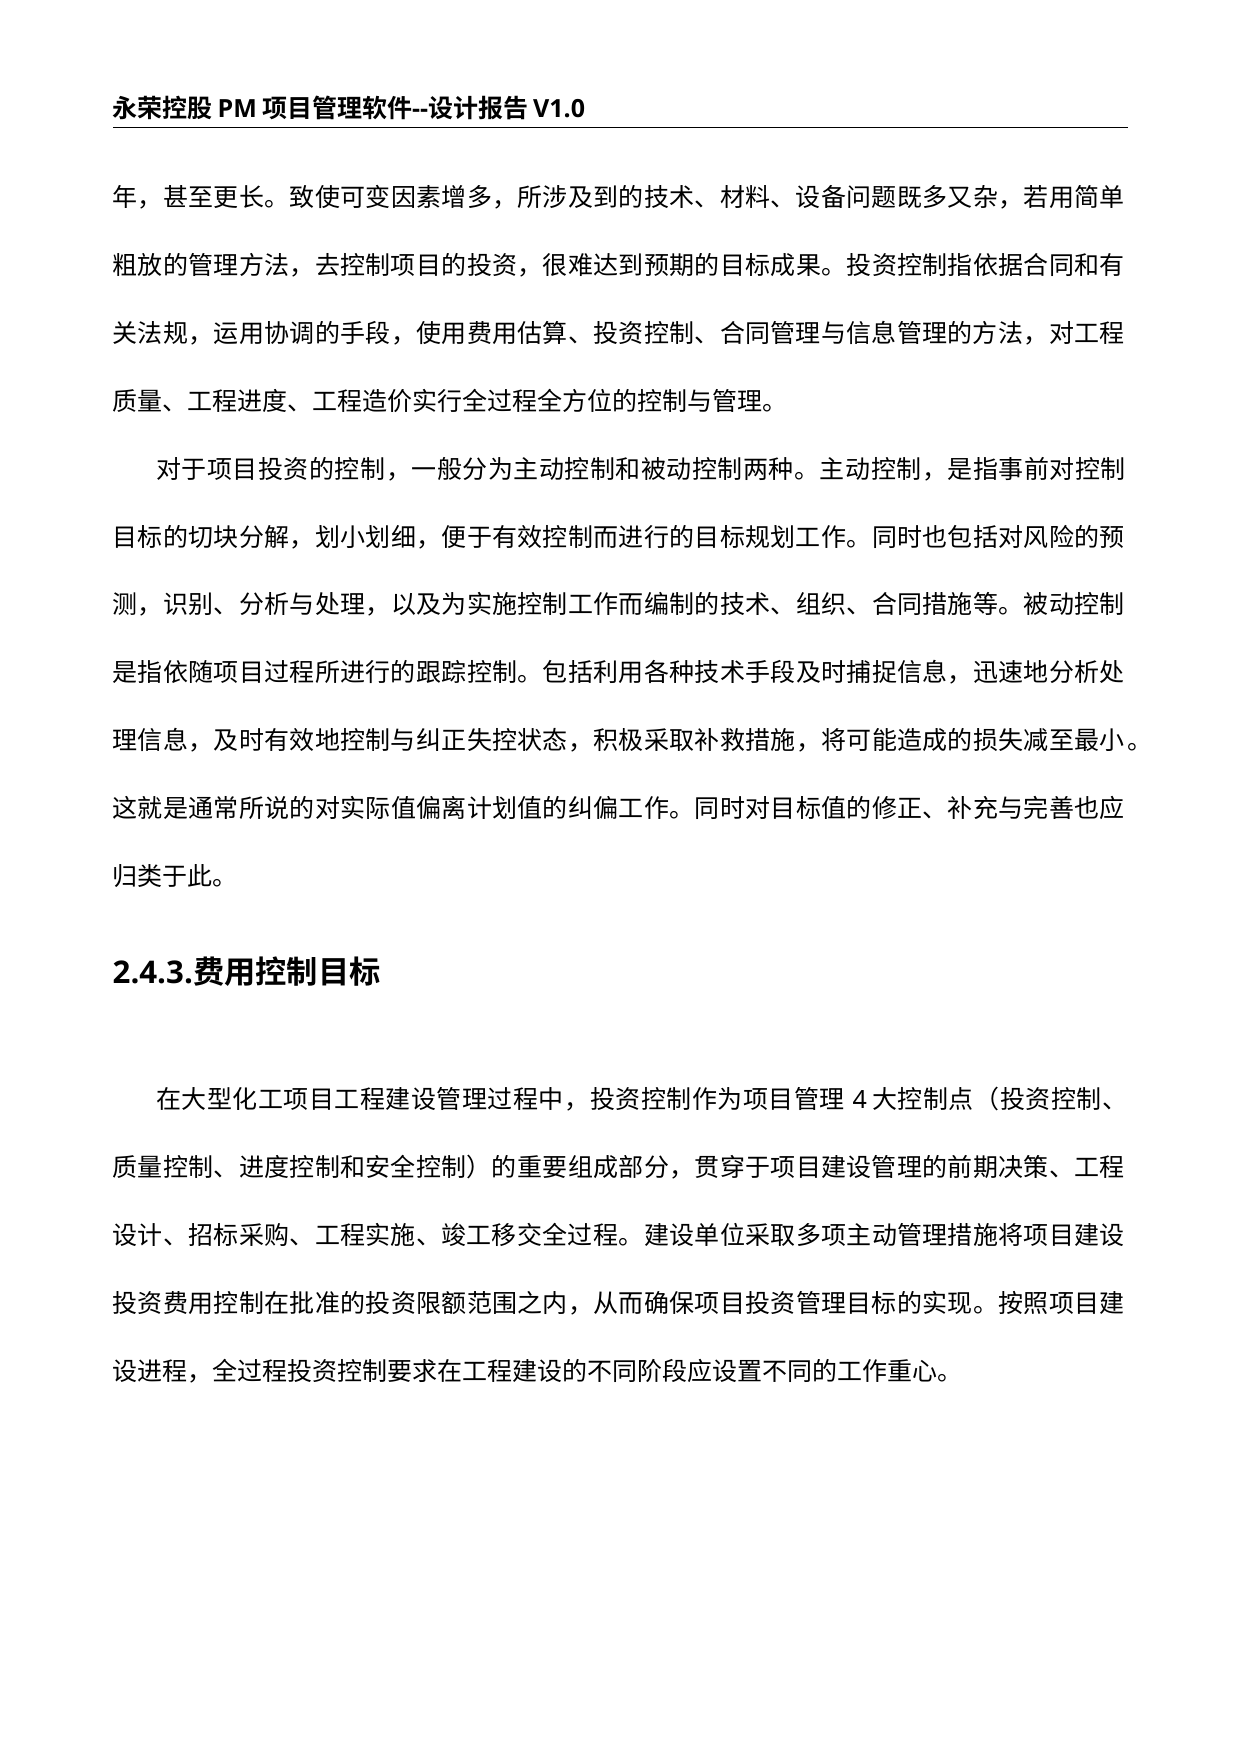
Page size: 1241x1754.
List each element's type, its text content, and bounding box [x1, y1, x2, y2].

text 在大型化工项目工程建设管理过程中，投资控制作为项目管理4大控制点（投资控制、质量控制、进度控制和安全控制）的重要组成部分，贯穿于项目建设管理的前期决策、工程设计、招标采购、工程实施、竣工移交全过程。建设单位采取多项主动管理措施将项目建设投资费用控制在批准的投资限额范围之内，从而确保项目投资管理目标的实现。按照项目建设进程，全过程投资控制要求在工程建设的不同阶段应设置不同的工作重心。 [112, 1064, 1128, 1403]
subtitle 2.4.3.费用控制目标 [112, 936, 1128, 1004]
text 对于项目投资的控制，一般分为主动控制和被动控制两种。主动控制，是指事前对控制目标的切块分解，划小划细，便于有效控制而进行的目标规划工作。同时也包括对风险的预测，识别、分析与处理，以及为实施控制工作而编制的技术、组织、合同措施等。被动控制是指依随项目过程所进行的跟踪控制。包括利用各种技术手段及时捕捉信息，迅速地分析处理信息，及时有效地控制与纠正失控状态，积极采取补救措施，将可能造成的损失减至最小。这就是通常所说的对实际值偏离计划值的纠偏工作。同时对目标值的修正、补充与完善也应归类于此。 [112, 433, 1128, 909]
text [112, 162, 1128, 433]
